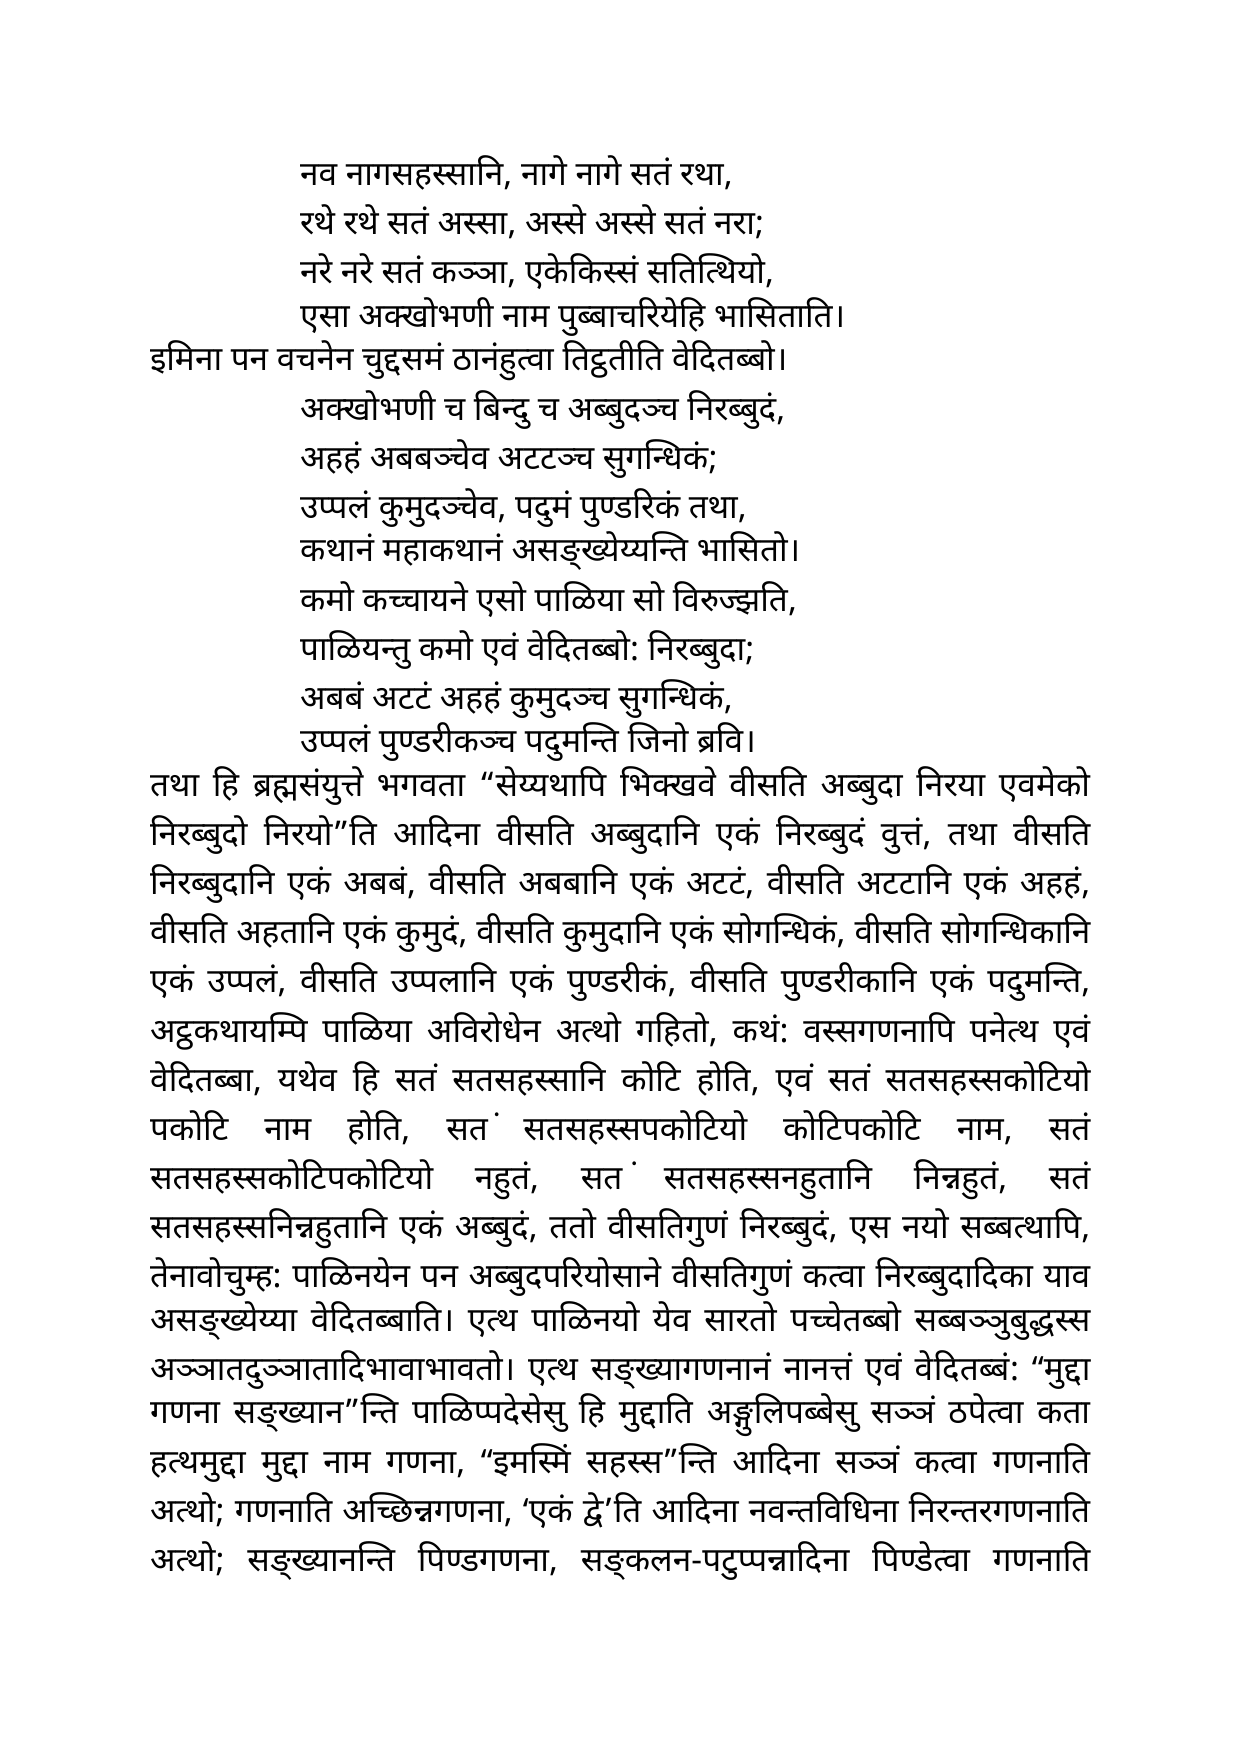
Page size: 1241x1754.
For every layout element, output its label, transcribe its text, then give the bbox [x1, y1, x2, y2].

text नव नागसहस्सानि, नागे नागे सतं रथा, [150, 150, 1090, 199]
text अहहं अबबञ्चेव अटटञ्च सुगन्धिकं; [150, 433, 1090, 483]
text नरे नरे सतं कञ्ञा, एकेकिस्सं सतित्थियो, [150, 248, 1090, 297]
text अक्खोभणी च बिन्दु च अब्बुदञ्च निरब्बुदं, [150, 384, 1090, 433]
text एसा अक्खोभणी नाम पुब्बाचरियेहि भासिताति। [150, 297, 1090, 341]
text कमो कच्चायने एसो पाळिया सो विरुज्झति, [150, 575, 1090, 624]
text अबबं अटटं अहहं कुमुदञ्च सुगन्धिकं, [150, 674, 1090, 723]
text उप्पलं कुमुदञ्चेव, पदुमं पुण्डरिकं तथा, [150, 483, 1090, 532]
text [150, 766, 1090, 1585]
text रथे रथे सतं अस्सा, अस्से अस्से सतं नरा; [150, 199, 1090, 248]
text पाळियन्तु कमो एवं वेदितब्बो: निरब्बुदा; [150, 624, 1090, 674]
text इमिना पन वचनेन चुद्दसमं ठानंहुत्वा तिट्ठतीति वेदितब्बो। [150, 341, 1090, 384]
text उप्पलं पुण्डरीकञ्च पदुमन्ति जिनो ब्रवि। [150, 723, 1090, 766]
text कथानं महाकथानं असङ्ख्येय्यन्ति भासितो। [150, 532, 1090, 575]
